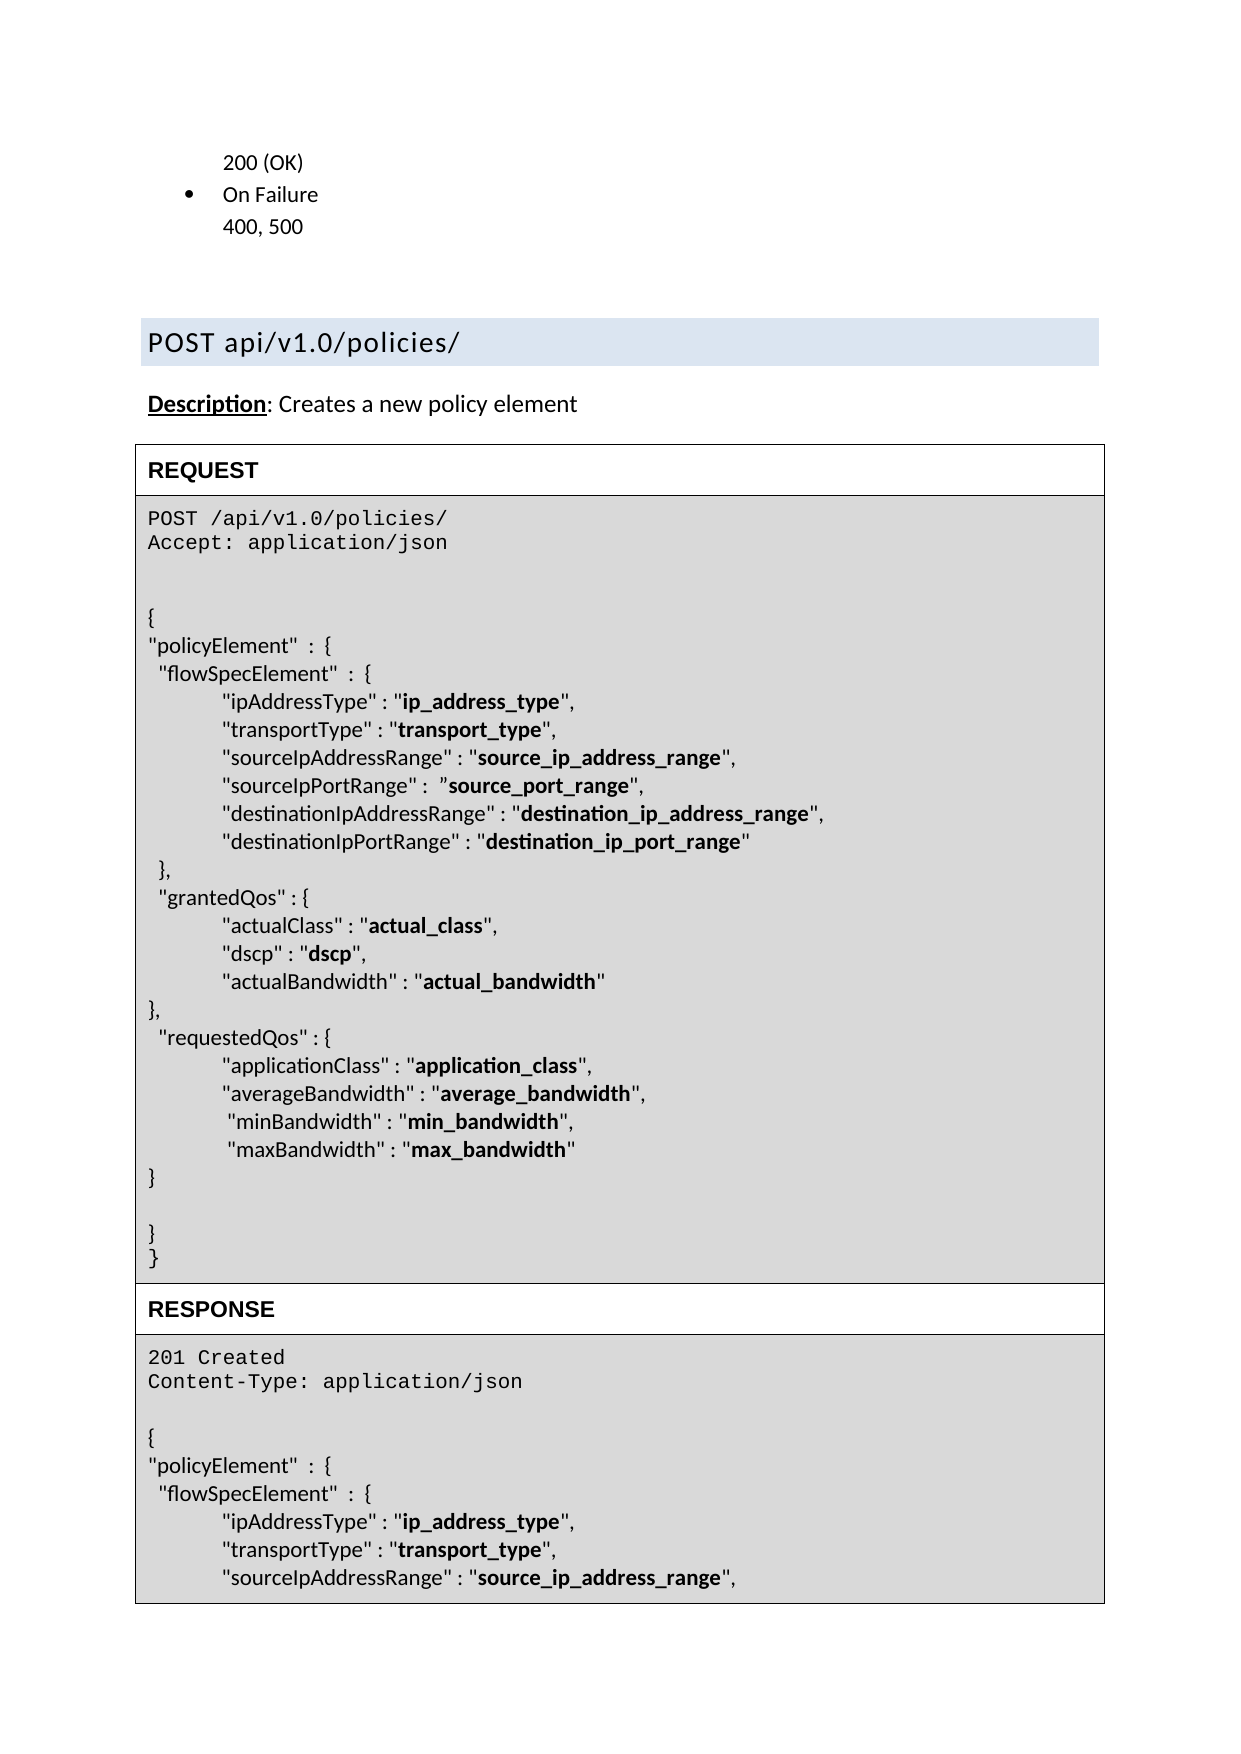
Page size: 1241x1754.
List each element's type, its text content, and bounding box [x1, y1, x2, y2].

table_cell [136, 1335, 1104, 1603]
table_cell POST /api/v1.0/policies/ Accept: application/json { "policyElement" : { "flowSpecElement" : { "ipAddressType" : "ip_address_type", "transportType" : "transport_type", "sourceIpAddressRange" : "source_ip_address_range", "sourceIpPortRange" : ”source_port_range", "destinationIpAddressRange" : "destination_ip_address_range", "destinationIpPortRange" : "destination_ip_port_range" }, "grantedQos" : { "actualClass" : "actual_class", "dscp" : "dscp", "actualBandwidth" : "actual_bandwidth" }, "requestedQos" : { "applicationClass" : "application_class", "averageBandwidth" : "average_bandwidth", "minBandwidth" : "min_bandwidth", "maxBandwidth" : "max_bandwidth" } } } [136, 496, 1104, 1283]
table_header REQUEST [136, 445, 1104, 495]
table_cell RESPONSE [136, 1284, 1104, 1334]
text Description: Creates a new policy element [148, 388, 1093, 419]
list On Failure [185, 180, 1093, 208]
text POST api/v1.0/policies/ [148, 324, 1093, 360]
list 200 (OK) [223, 148, 1093, 176]
list 400, 500 [223, 212, 1093, 240]
